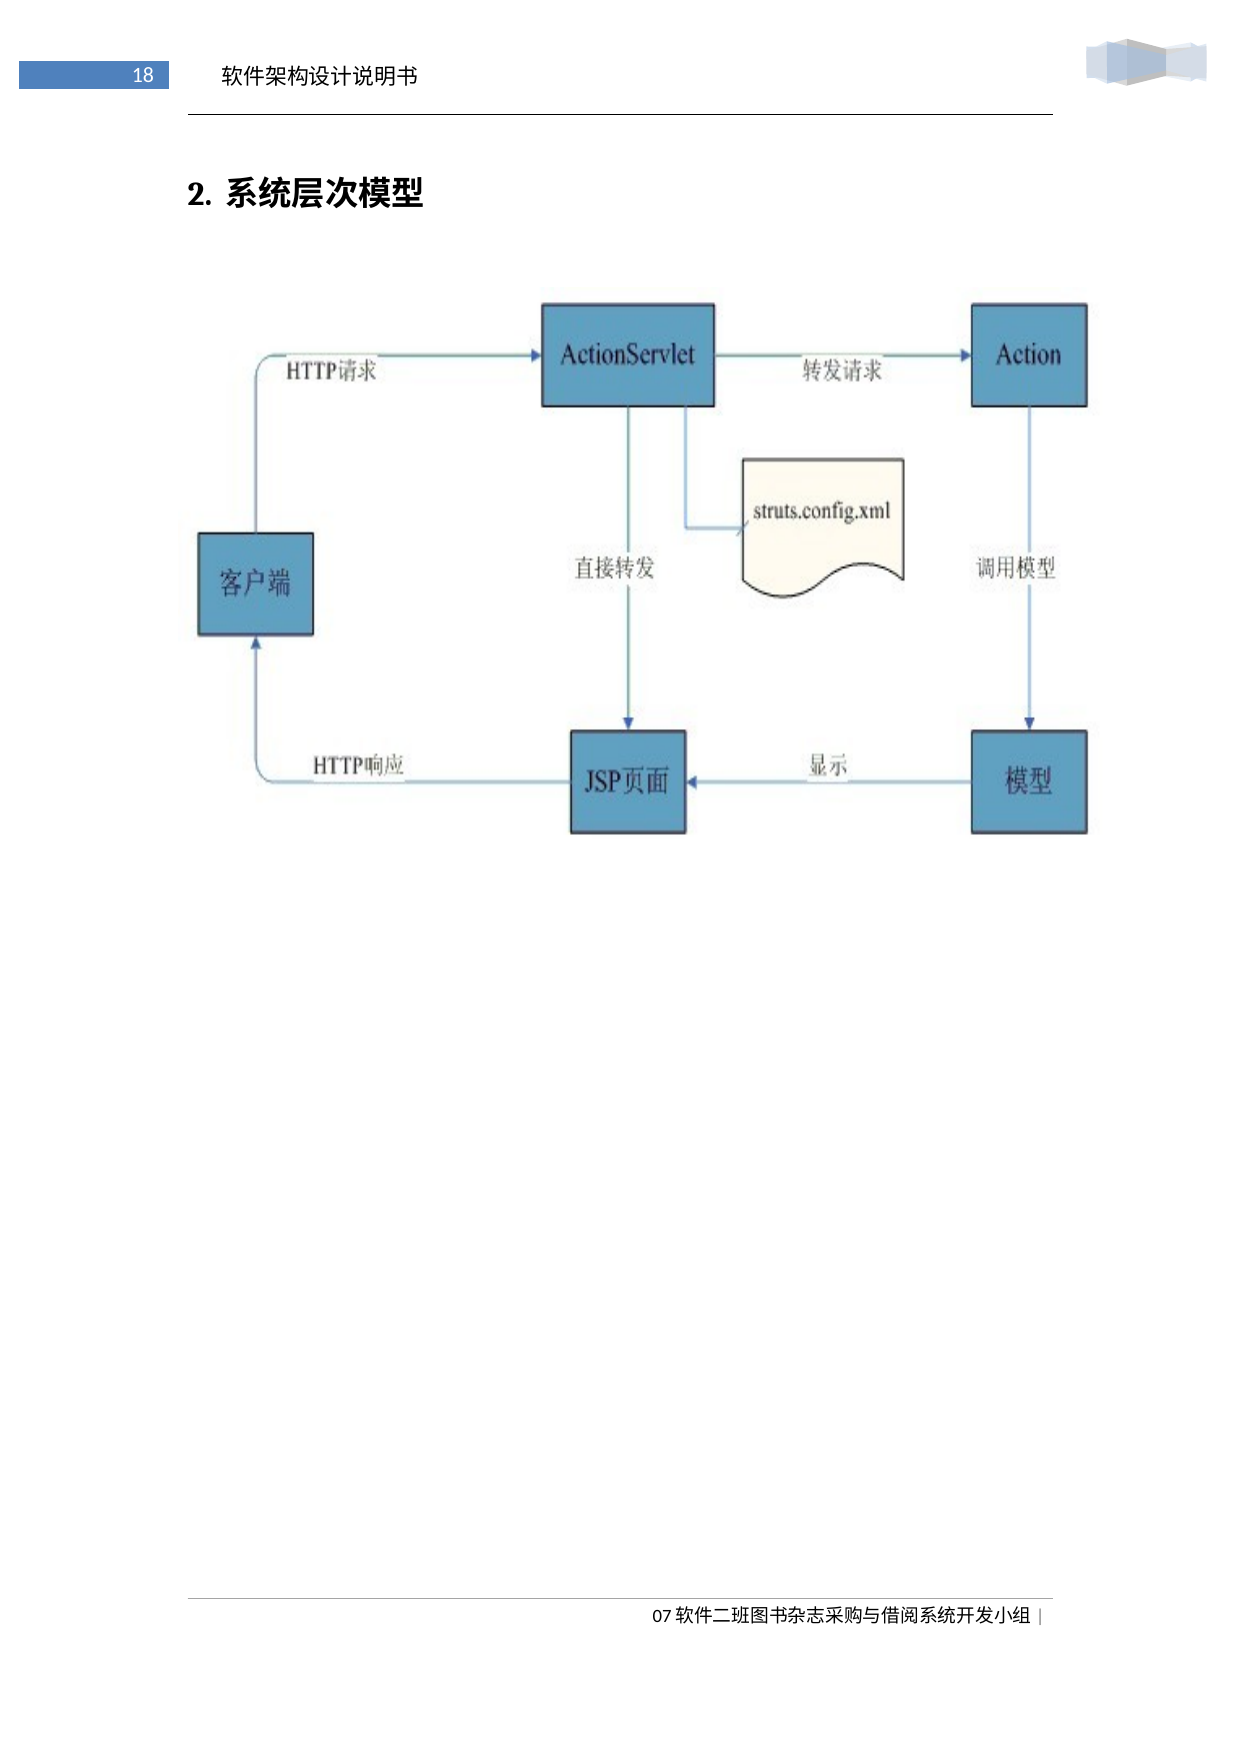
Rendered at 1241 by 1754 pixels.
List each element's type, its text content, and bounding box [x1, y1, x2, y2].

picture [178, 287, 1119, 855]
subtitle 系统层次模型 [187, 159, 1053, 224]
